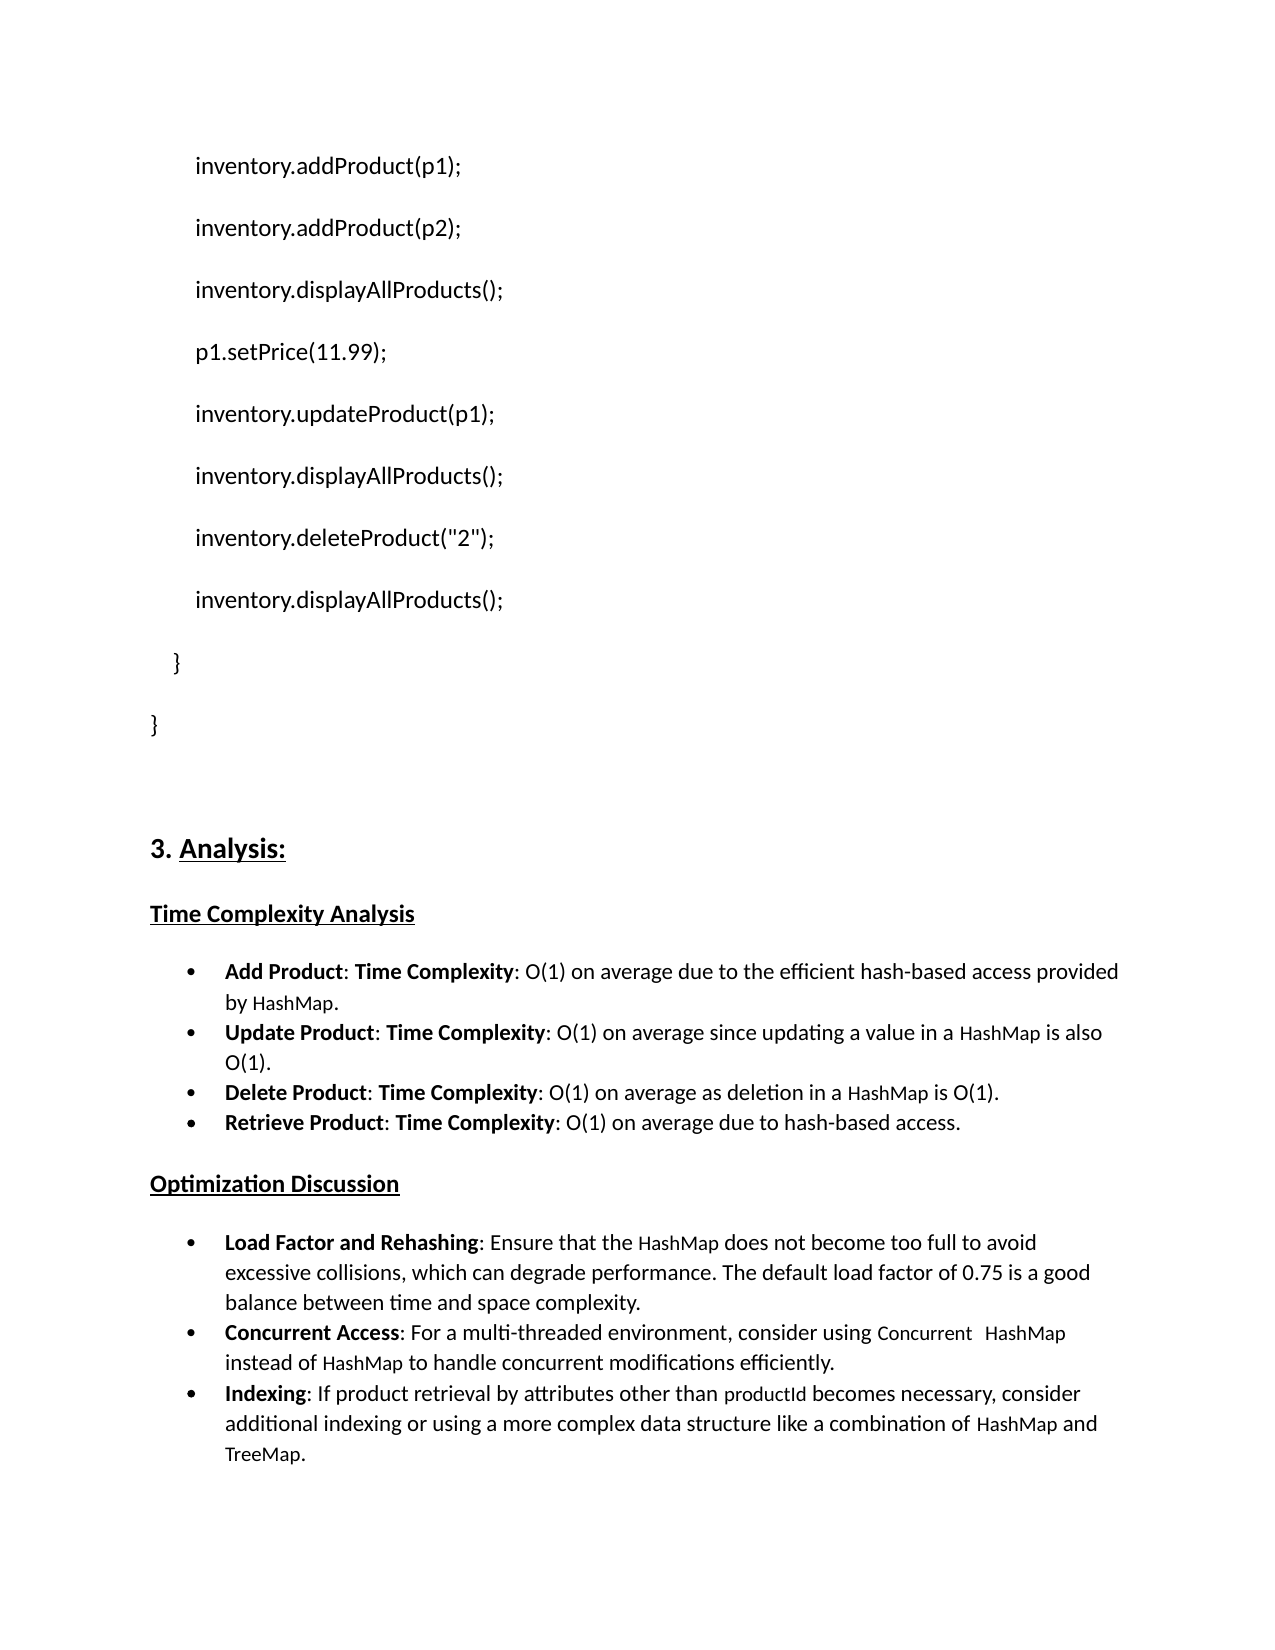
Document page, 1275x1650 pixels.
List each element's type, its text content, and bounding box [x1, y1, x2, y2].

text inventory.displayAllProducts(); [150, 274, 1125, 305]
text inventory.updateProduct(p1); [150, 398, 1125, 429]
list Retrieve Product: Time Complexity: O(1) on average due to hash-based access. [187, 1108, 1125, 1137]
text inventory.deleteProduct("2"); [150, 522, 1125, 553]
list Analysis: [150, 830, 1125, 866]
list Load Factor and Rehashing: Ensure that the HashMap does not become too full to avoid excessive collisions, which can degrade performance. The default load factor of 0.75 is a good balance between time and space complexity. [187, 1228, 1125, 1316]
list Concurrent Access: For a multi-threaded environment, consider using Concurrent HashMap instead of HashMap to handle concurrent modifications efficiently. [187, 1318, 1125, 1376]
list Update Product: Time Complexity: O(1) on average since updating a value in a HashMap is also O(1). [187, 1018, 1125, 1076]
text inventory.addProduct(p2); [150, 212, 1125, 243]
text inventory.displayAllProducts(); [150, 584, 1125, 615]
text inventory.addProduct(p1); [150, 150, 1125, 181]
list Add Product: Time Complexity: O(1) on average due to the efficient hash-based access provided by HashMap. [187, 957, 1125, 1016]
text p1.setPrice(11.99); [150, 336, 1125, 367]
text } [150, 647, 1125, 677]
text } [150, 709, 1125, 739]
list Delete Product: Time Complexity: O(1) on average as deletion in a HashMap is O(1). [187, 1078, 1125, 1106]
subtitle Optimization Discussion [150, 1168, 1125, 1198]
list Indexing: If product retrieval by attributes other than productId becomes necessary, consider additional indexing or using a more complex data structure like a combination of HashMap and TreeMap. [187, 1379, 1125, 1467]
subtitle Time Complexity Analysis [150, 898, 1125, 928]
text inventory.displayAllProducts(); [150, 460, 1125, 491]
